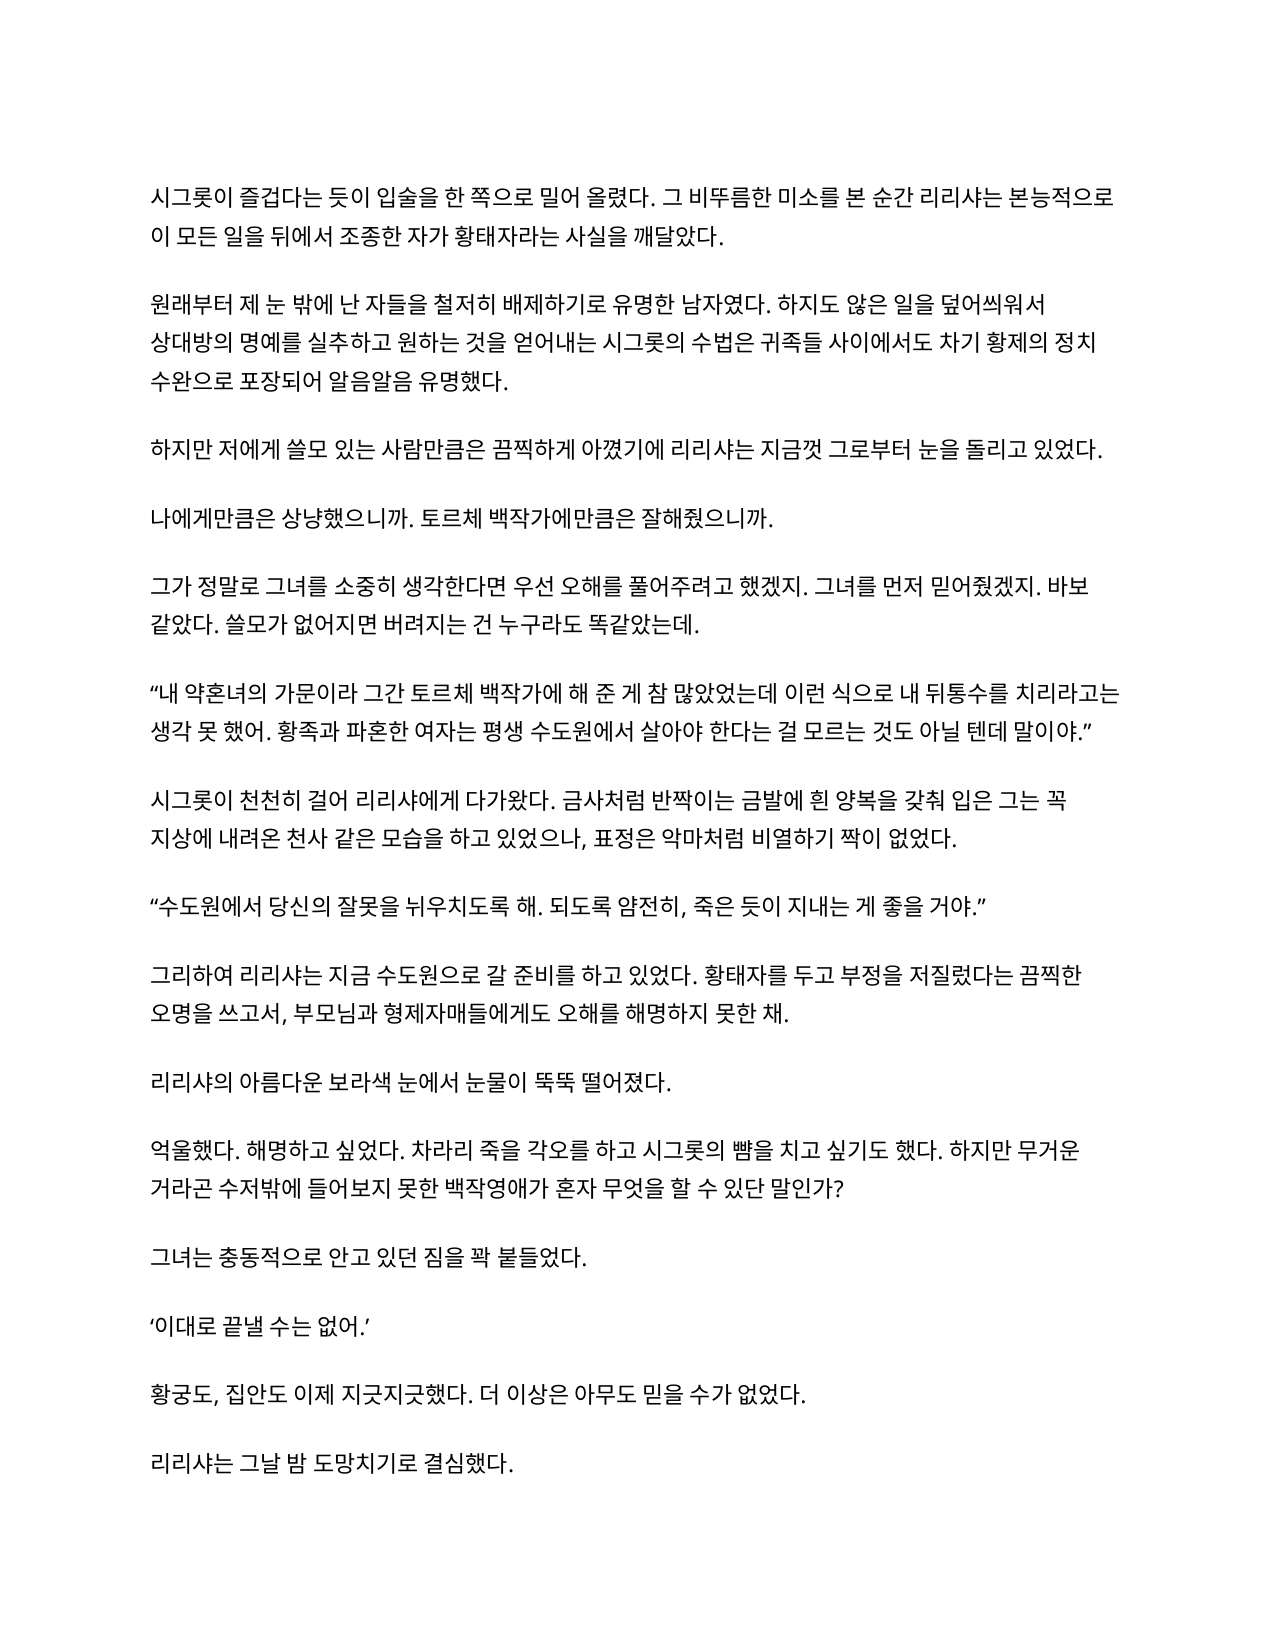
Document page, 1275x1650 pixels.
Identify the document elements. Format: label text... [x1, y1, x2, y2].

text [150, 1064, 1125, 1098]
text 시그롯이 즐겁다는 듯이 입술을 한 쪽으로 밀어 올렸다. 그 비뚜름한 미소를 본 순간 리리샤는 본능적으로 이 모든 일을 뒤에서 조종한 자가 황태자라는 사실을 깨달았다. [150, 180, 1125, 252]
text 원래부터 제 눈 밖에 난 자들을 철저히 배제하기로 유명한 남자였다. 하지도 않은 일을 덮어씌워서 상대방의 명예를 실추하고 원하는 것을 얻어내는 시그롯의 수법은 귀족들 사이에서도 차기 황제의 정치 수완으로 포장되어 알음알음 유명했다. [150, 287, 1125, 397]
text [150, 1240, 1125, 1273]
text 하지만 저에게 쓸모 있는 사람만큼은 끔찍하게 아꼈기에 리리샤는 지금껏 그로부터 눈을 돌리고 있었다. [150, 432, 1125, 465]
text 시그롯이 천천히 걸어 리리샤에게 다가왔다. 금사처럼 반짝이는 금발에 흰 양복을 갖춰 입은 그는 꼭 지상에 내려온 천사 같은 모습을 하고 있었으나, 표정은 악마처럼 비열하기 짝이 없었다. [150, 782, 1125, 854]
text “수도원에서 당신의 잘못을 뉘우치도록 해. 되도록 얌전히, 죽은 듯이 지내는 게 좋을 거야.” [150, 889, 1125, 923]
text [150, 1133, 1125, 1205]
text “내 약혼녀의 가문이라 그간 토르체 백작가에 해 준 게 참 많았었는데 이런 식으로 내 뒤통수를 치리라고는 생각 못 했어. 황족과 파혼한 여자는 평생 수도원에서 살아야 한다는 걸 모르는 것도 아닐 텐데 말이야.” [150, 676, 1125, 747]
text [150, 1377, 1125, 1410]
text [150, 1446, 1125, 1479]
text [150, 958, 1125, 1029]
text 나에게만큼은 상냥했으니까. 토르체 백작가에만큼은 잘해줬으니까. [150, 500, 1125, 534]
text 그가 정말로 그녀를 소중히 생각한다면 우선 오해를 풀어주려고 했겠지. 그녀를 먼저 믿어줬겠지. 바보 같았다. 쓸모가 없어지면 버려지는 건 누구라도 똑같았는데. [150, 569, 1125, 641]
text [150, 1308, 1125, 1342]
